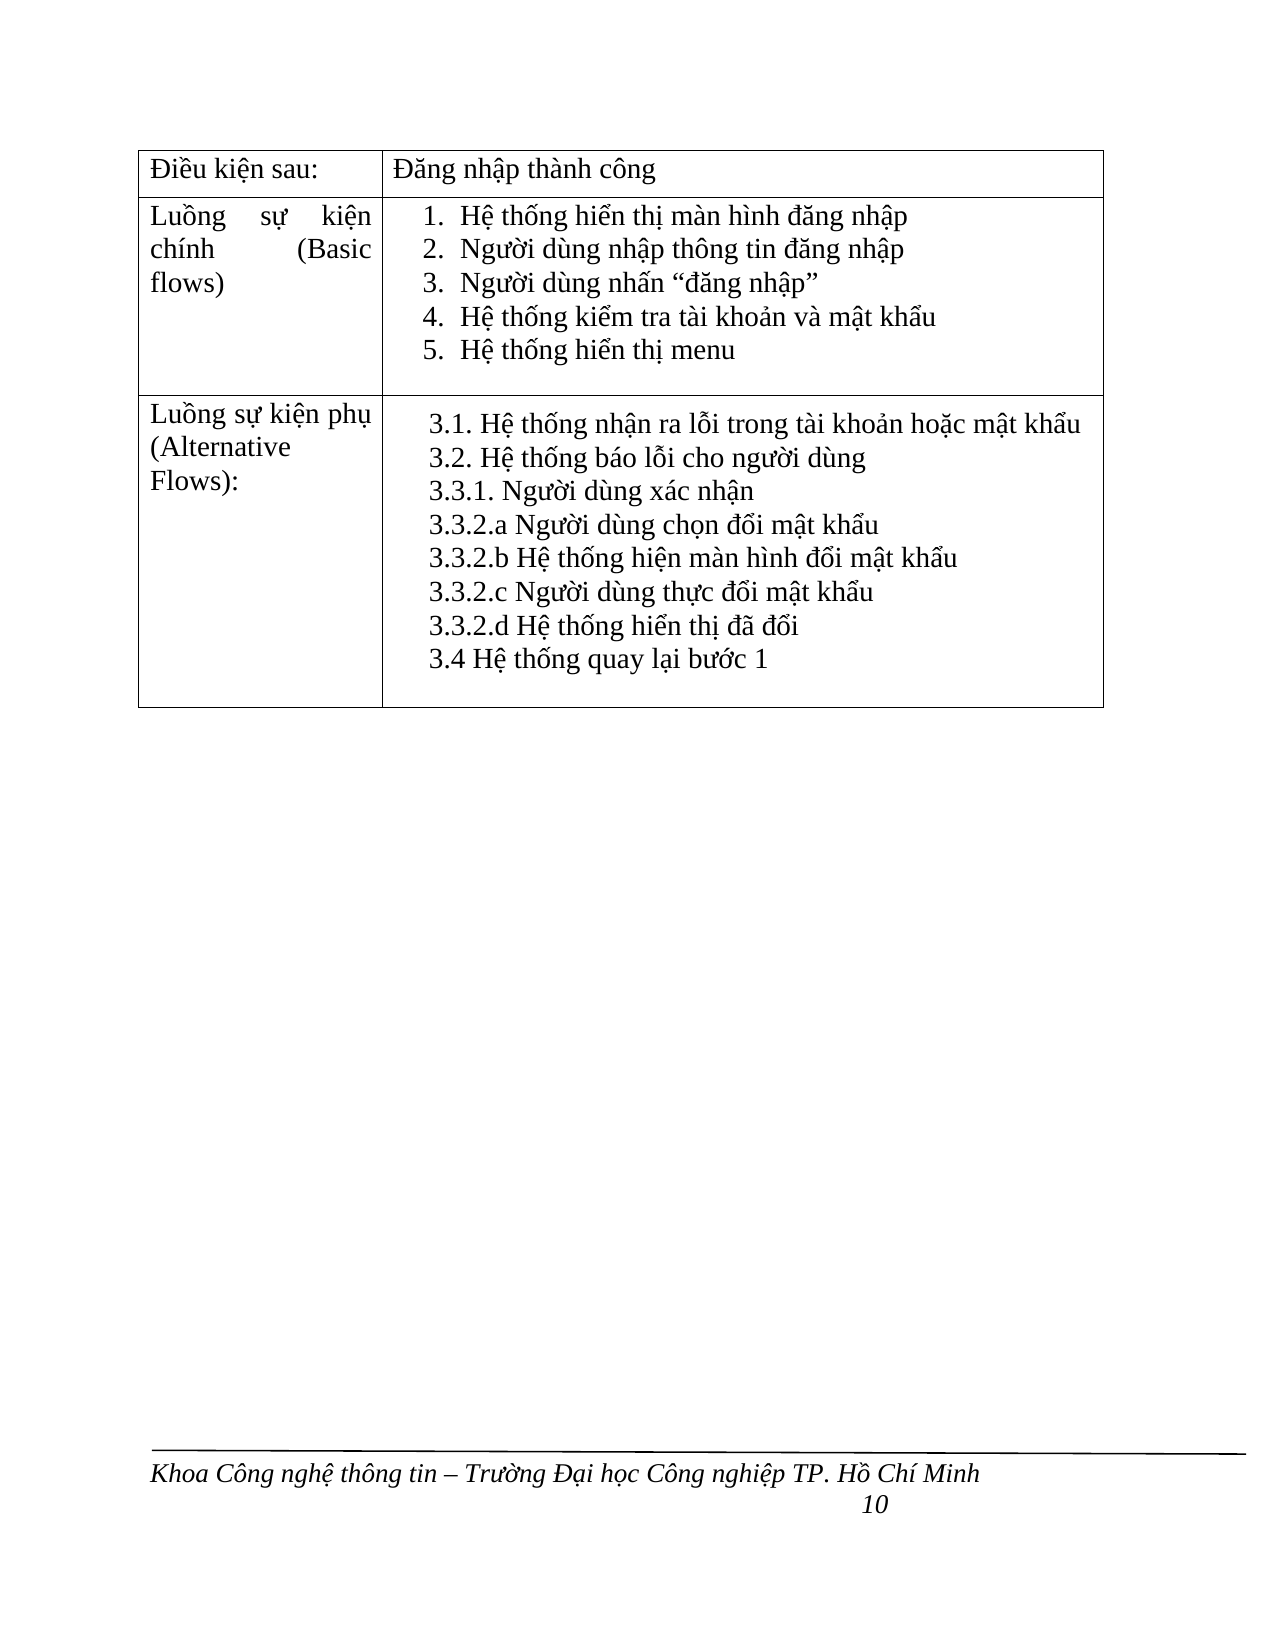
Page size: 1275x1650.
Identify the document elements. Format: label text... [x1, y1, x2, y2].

table_cell Đăng nhập thành công [383, 151, 1103, 197]
table_cell Luồng sự kiện chính (Basic flows) [139, 198, 382, 395]
table_cell Điều kiện sau: [139, 151, 382, 197]
table_cell Hệ thống hiển thị màn hình đăng nhập Người dùng nhập thông tin đăng nhập Người dùng nhấn “đăng nhập” Hệ thống kiểm tra tài khoản và mật khẩu Hệ thống hiển thị menu [383, 198, 1103, 395]
table_cell 3.1. Hệ thống nhận ra lỗi trong tài khoản hoặc mật khẩu 3.2. Hệ thống báo lỗi cho người dùng 3.3.1. Người dùng xác nhận 3.3.2.a Người dùng chọn đổi mật khẩu 3.3.2.b Hệ thống hiện màn hình đổi mật khẩu 3.3.2.c Người dùng thực đổi mật khẩu 3.3.2.d Hệ thống hiển thị đã đổi 3.4 Hệ thống quay lại bước 1 [383, 396, 1103, 707]
table_cell Luồng sự kiện phụ (Alternative Flows): [139, 396, 382, 707]
